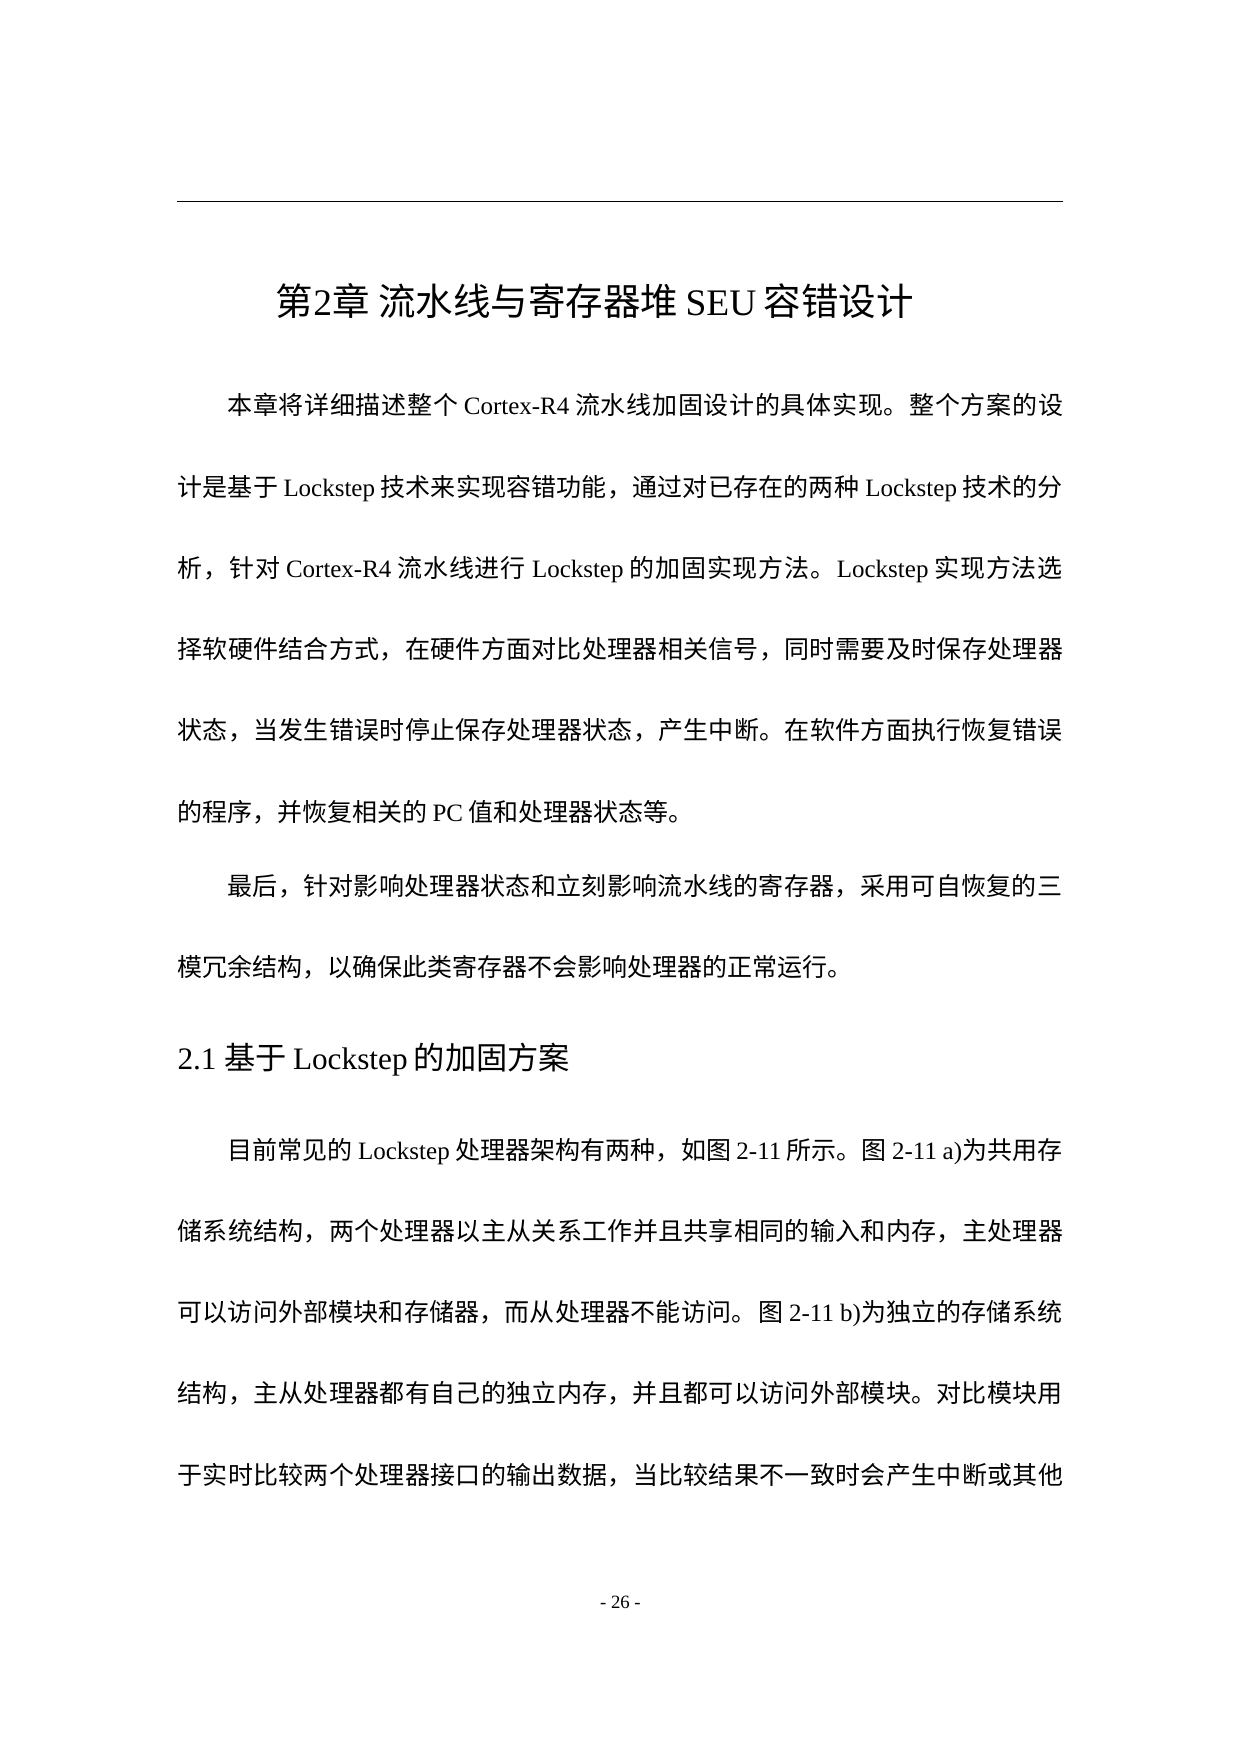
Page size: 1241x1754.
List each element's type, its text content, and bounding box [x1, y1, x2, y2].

text 本章将详细描述整个Cortex-R4流水线加固设计的具体实现。整个方案的设计是基于Lockstep技术来实现容错功能，通过对已存在的两种Lockstep技术的分析，针对Cortex-R4流水线进行Lockstep的加固实现方法。Lockstep实现方法选择软硬件结合方式，在硬件方面对比处理器相关信号，同时需要及时保存处理器状态，当发生错误时停止保存处理器状态，产生中断。在软件方面执行恢复错误的程序，并恢复相关的PC值和处理器状态等。 [177, 371, 1063, 843]
subtitle 流水线与寄存器堆SEU容错设计 [177, 267, 1063, 332]
text 最后，针对影响处理器状态和立刻影响流水线的寄存器，采用可自恢复的三模冗余结构，以确保此类寄存器不会影响处理器的正常运行。 [177, 852, 1063, 998]
subtitle 基于Lockstep的加固方案 [177, 1023, 1063, 1088]
